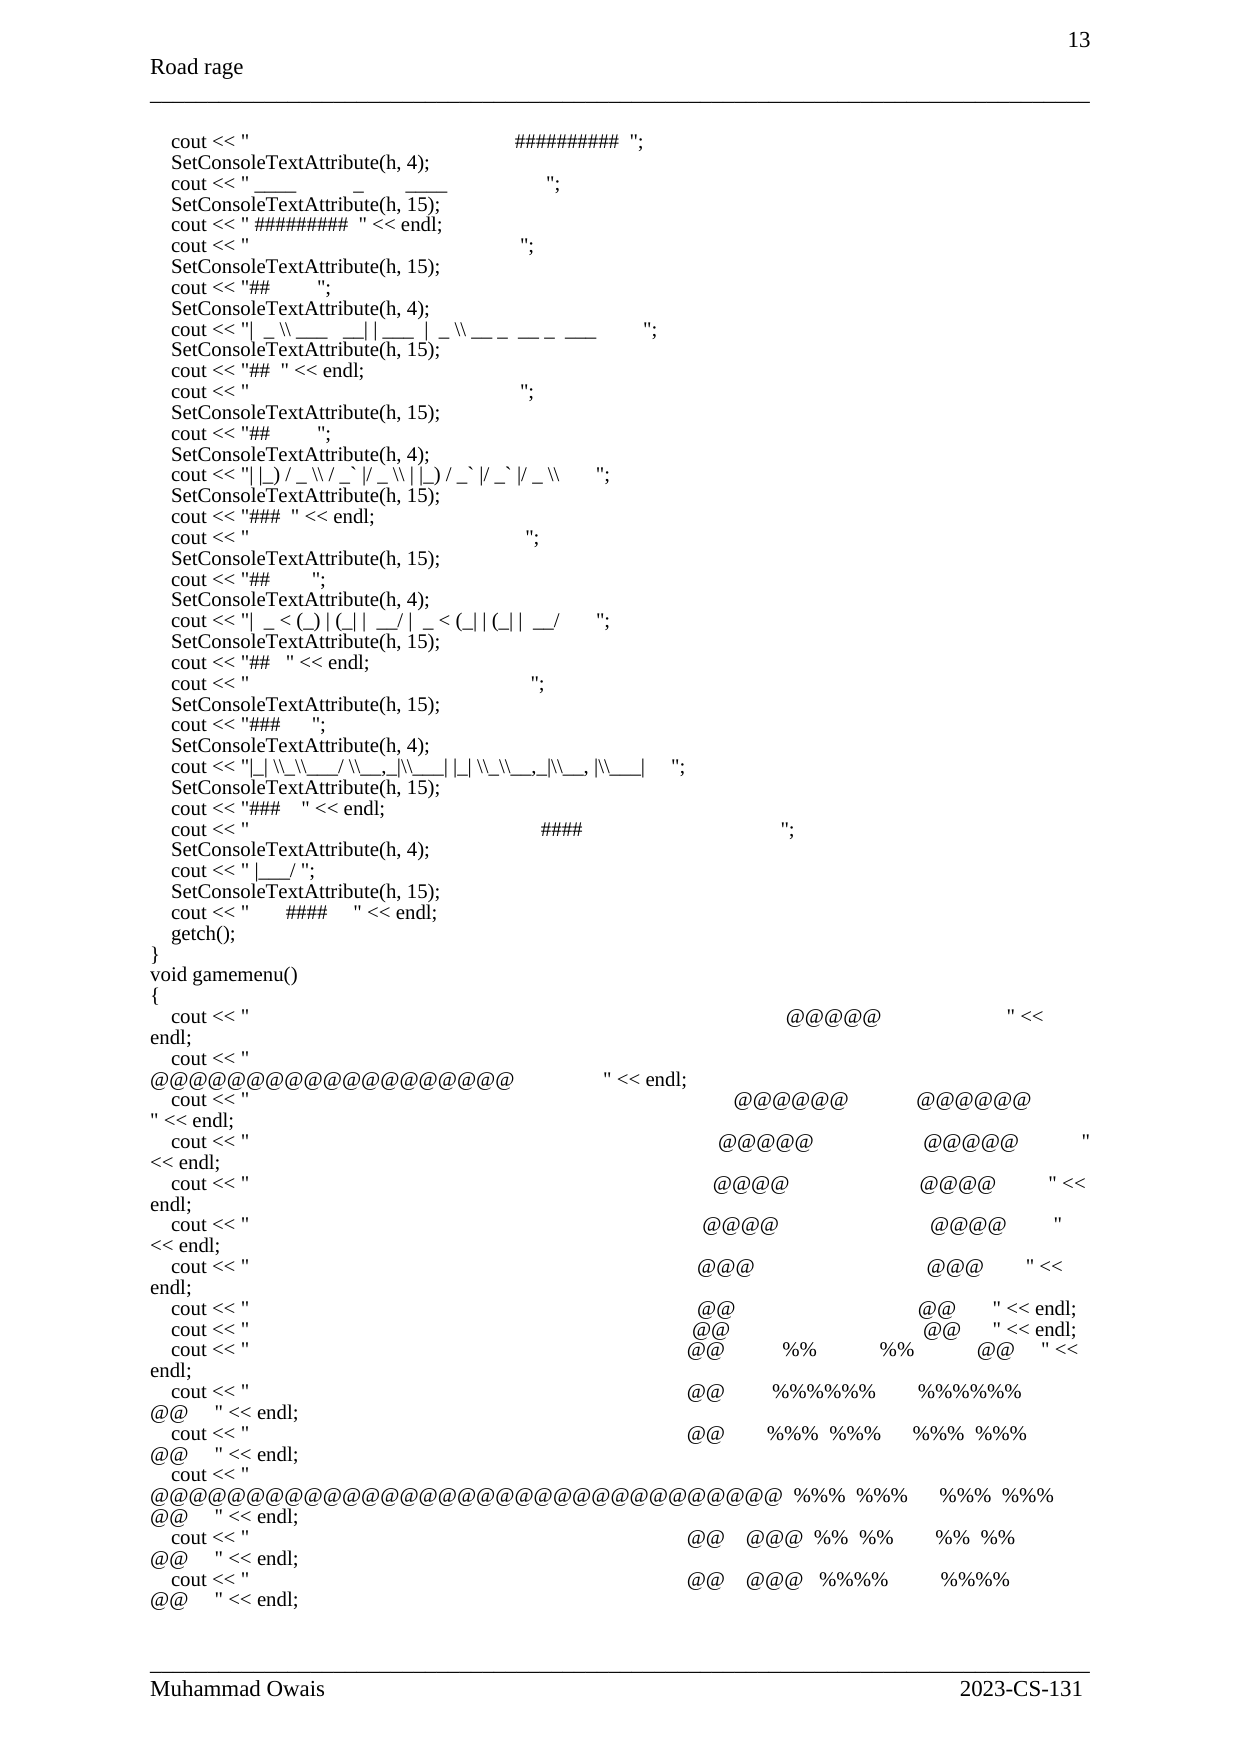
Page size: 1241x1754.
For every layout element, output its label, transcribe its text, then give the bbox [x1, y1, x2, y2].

text cout << " @@ %%% %%% %%% %%% @@ " << endl; [150, 1423, 1090, 1465]
text cout << " @@ %%%%%% %%%%%% @@ " << endl; [150, 1382, 1090, 1423]
text SetConsoleTextAttribute(h, 15); [150, 340, 1090, 361]
text SetConsoleTextAttribute(h, 4); [150, 590, 1090, 611]
text cout << " #### " << endl; [150, 903, 1090, 923]
text cout << " @@@@@ " << endl; [150, 1007, 1090, 1048]
text cout << " @@ @@@ %%%% %%%% @@ " << endl; [150, 1569, 1090, 1611]
text SetConsoleTextAttribute(h, 4); [150, 444, 1090, 465]
text cout << "## " << endl; [150, 653, 1090, 673]
text cout << " ######### " << endl; [150, 215, 1090, 236]
text SetConsoleTextAttribute(h, 4); [150, 153, 1090, 173]
text cout << " "; [150, 528, 1090, 548]
text cout << " #### "; [150, 819, 1090, 840]
text cout << " @@@@ @@@@ " << endl; [150, 1215, 1090, 1257]
text } [150, 944, 1090, 965]
text getch(); [150, 923, 1090, 944]
text SetConsoleTextAttribute(h, 15); [150, 257, 1090, 278]
text cout << " "; [150, 236, 1090, 257]
text cout << "| _ < (_) | (_| | __/ | _ < (_| | (_| | __/ "; [150, 611, 1090, 632]
text SetConsoleTextAttribute(h, 15); [150, 194, 1090, 215]
text cout << " @@ @@@ %% %% %% %% @@ " << endl; [150, 1528, 1090, 1569]
text SetConsoleTextAttribute(h, 4); [150, 840, 1090, 861]
text cout << " @@ %% %% @@ " << endl; [150, 1340, 1090, 1382]
text cout << " @@@ @@@ " << endl; [150, 1257, 1090, 1298]
text { [150, 986, 1090, 1007]
text SetConsoleTextAttribute(h, 4); [150, 298, 1090, 319]
text SetConsoleTextAttribute(h, 15); [150, 778, 1090, 798]
text cout << " @@@@@@@@@@@@@@@@@@@ " << endl; [150, 1048, 1090, 1090]
text cout << "## " << endl; [150, 361, 1090, 382]
text cout << "| |_) / _ \\ / _` |/ _ \\ | |_) / _` |/ _` |/ _ \\ "; [150, 465, 1090, 486]
text cout << "|_| \\_\\___/ \\__,_|\\___| |_| \\_\\__,_|\\__, |\\___| "; [150, 757, 1090, 778]
text cout << " |___/ "; [150, 861, 1090, 882]
text cout << " @@@@@ @@@@@ " << endl; [150, 1132, 1090, 1173]
text SetConsoleTextAttribute(h, 4); [150, 736, 1090, 757]
text cout << " @@@@@@ @@@@@@ " << endl; [150, 1090, 1090, 1132]
text cout << "## "; [150, 569, 1090, 590]
text cout << " "; [150, 673, 1090, 694]
text SetConsoleTextAttribute(h, 15); [150, 694, 1090, 715]
text cout << " @@ @@ " << endl; [150, 1319, 1090, 1340]
text cout << "### " << endl; [150, 507, 1090, 528]
text cout << "## "; [150, 278, 1090, 298]
text cout << " @@@@@@@@@@@@@@@@@@@@@@@@@@@@@@@@@ %%% %%% %%% %%% @@ " << endl; [150, 1465, 1090, 1528]
text SetConsoleTextAttribute(h, 15); [150, 403, 1090, 423]
text cout << " @@@@ @@@@ " << endl; [150, 1173, 1090, 1215]
text cout << " "; [150, 382, 1090, 403]
text SetConsoleTextAttribute(h, 15); [150, 882, 1090, 903]
text cout << " ____ _ ____ "; [150, 173, 1090, 194]
text SetConsoleTextAttribute(h, 15); [150, 548, 1090, 569]
text cout << "## "; [150, 423, 1090, 444]
text cout << " @@ @@ " << endl; [150, 1298, 1090, 1319]
text cout << "### "; [150, 715, 1090, 736]
text SetConsoleTextAttribute(h, 15); [150, 632, 1090, 653]
text void gamemenu() [150, 965, 1090, 986]
text cout << " ########## "; [150, 132, 1090, 153]
text SetConsoleTextAttribute(h, 15); [150, 486, 1090, 507]
text cout << "| _ \\ ___ __| | ___ | _ \\ __ _ __ _ ___ "; [150, 319, 1090, 340]
text cout << "### " << endl; [150, 798, 1090, 819]
